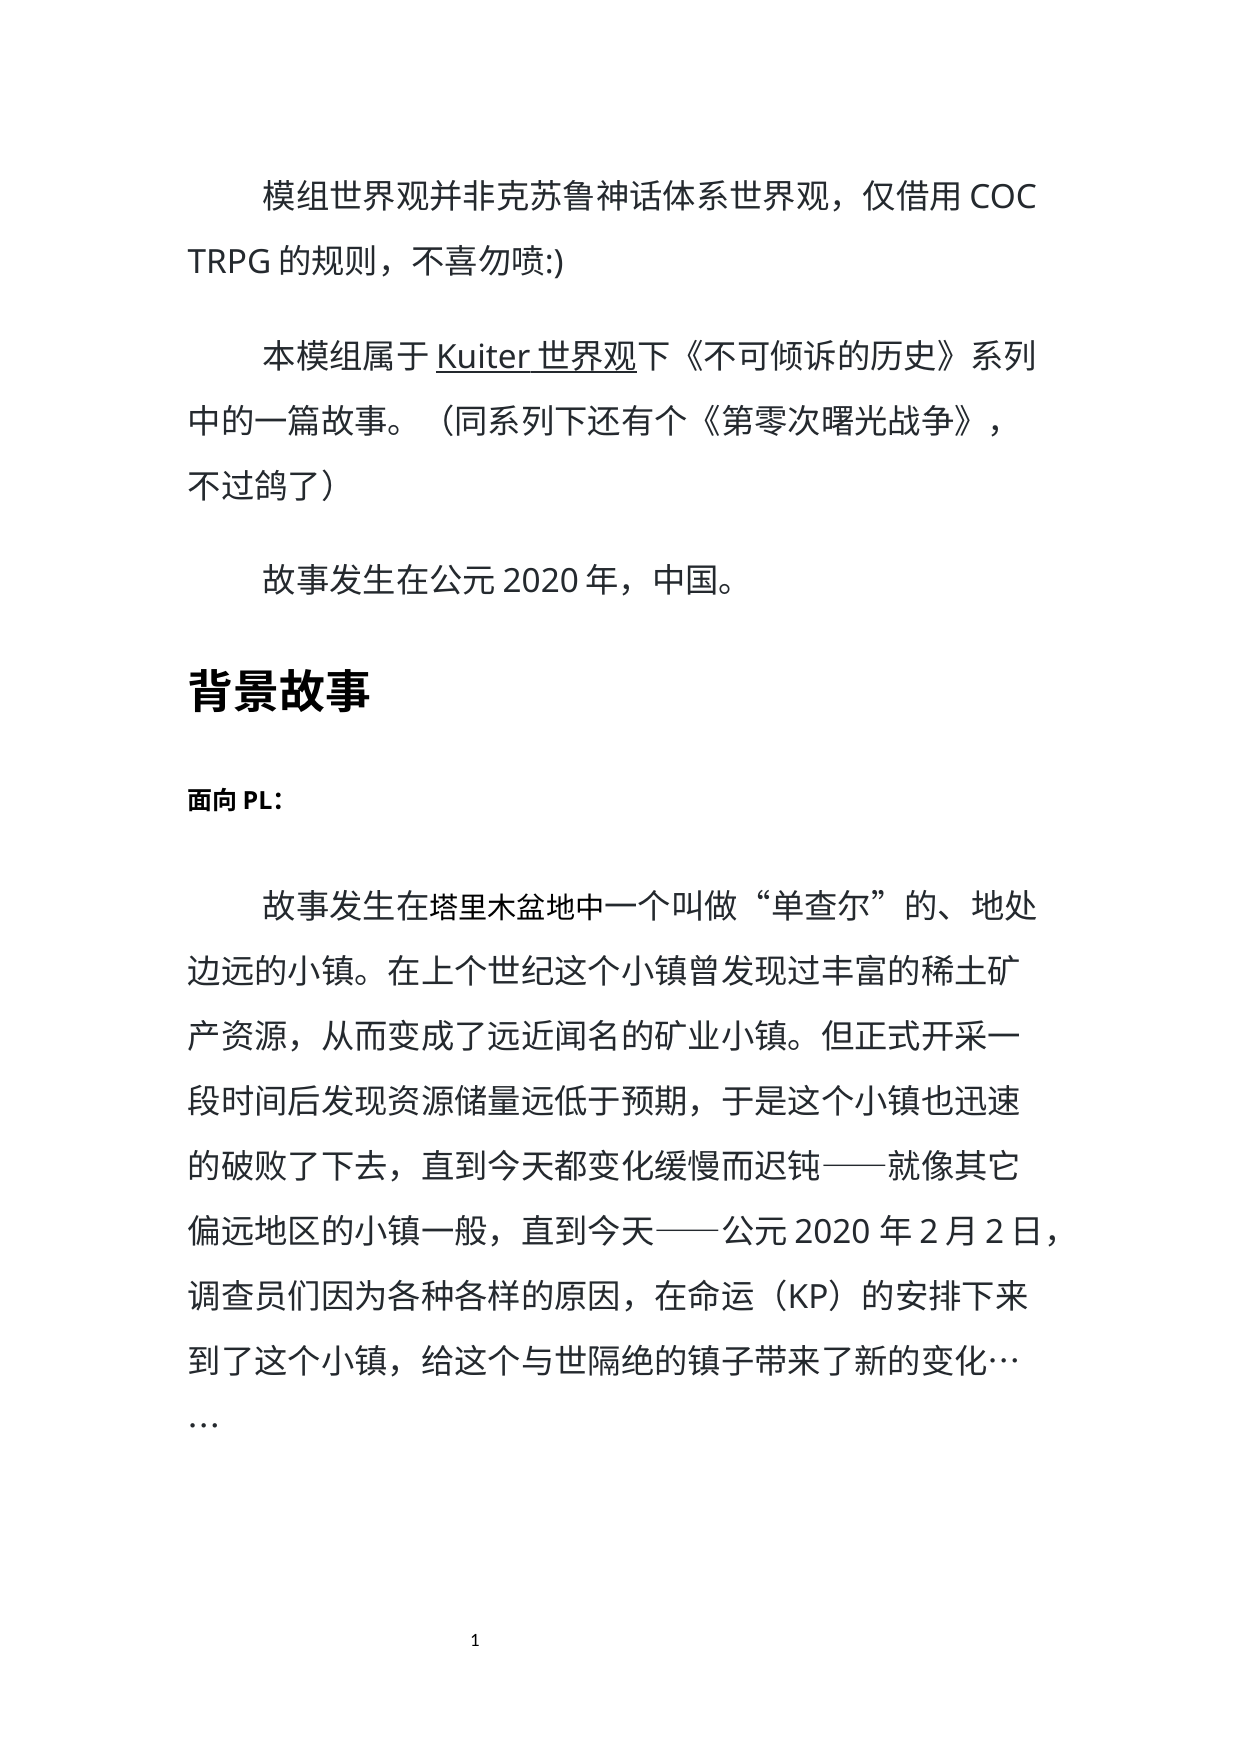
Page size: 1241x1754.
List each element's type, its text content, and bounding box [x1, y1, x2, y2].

list 本模组属于Kuiter世界观下《不可倾诉的历史》系列中的一篇故事。（同系列下还有个《第零次曙光战争》，不过鸽了） [187, 321, 1053, 516]
list 故事发生在公元2020年，中国。 [187, 545, 1053, 610]
subtitle 背景故事 [187, 639, 1053, 737]
subtitle 面向PL： [187, 766, 1053, 831]
list 模组世界观并非克苏鲁神话体系世界观，仅借用COC TRPG的规则，不喜勿喷:) [187, 162, 1053, 292]
